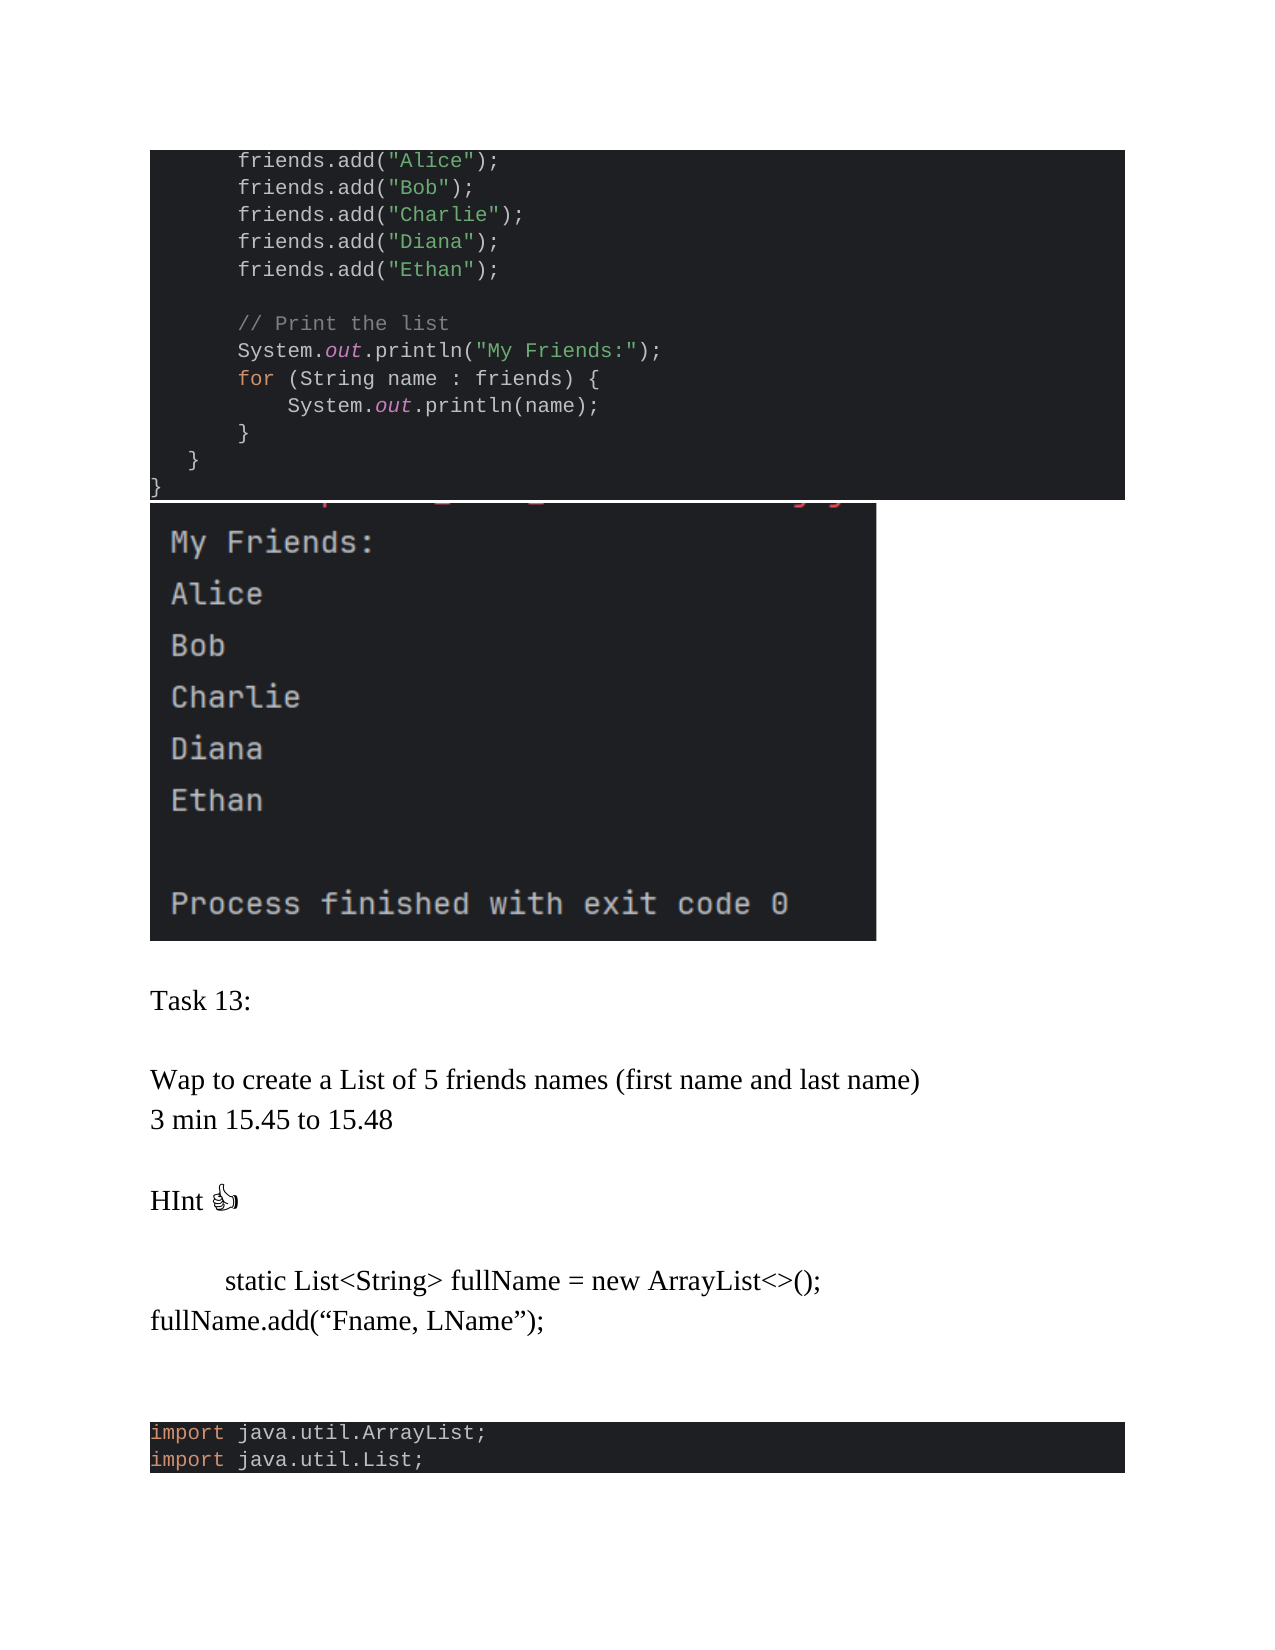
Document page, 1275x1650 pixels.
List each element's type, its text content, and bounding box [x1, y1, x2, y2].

text 3 min 15.45 to 15.48 [150, 1102, 1125, 1136]
text import java.util.List; [150, 1449, 1125, 1473]
text friends.add("Diana"); [150, 232, 1125, 255]
text fullName.add(“Fname, LName”); [150, 1303, 1125, 1337]
text HInt 👍 [150, 1183, 1125, 1216]
text // Print the list [150, 313, 1125, 337]
text Wap to create a List of 5 friends names (first name and last name) [150, 1062, 1125, 1096]
picture [150, 503, 877, 941]
text Task 13: [150, 983, 1125, 1017]
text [150, 1263, 1125, 1297]
text friends.add("Charlie"); [150, 204, 1125, 228]
text System.out.println(name); [150, 395, 1125, 418]
text friends.add("Ethan"); [150, 259, 1125, 282]
text } [150, 476, 1125, 500]
text import java.util.ArrayList; [150, 1422, 1125, 1446]
text for (String name : friends) { [150, 367, 1125, 391]
text System.out.println("My Friends:"); [150, 340, 1125, 364]
text friends.add("Bob"); [150, 177, 1125, 201]
text } [150, 449, 1125, 473]
text } [150, 422, 1125, 446]
text friends.add("Alice"); [150, 150, 1125, 174]
